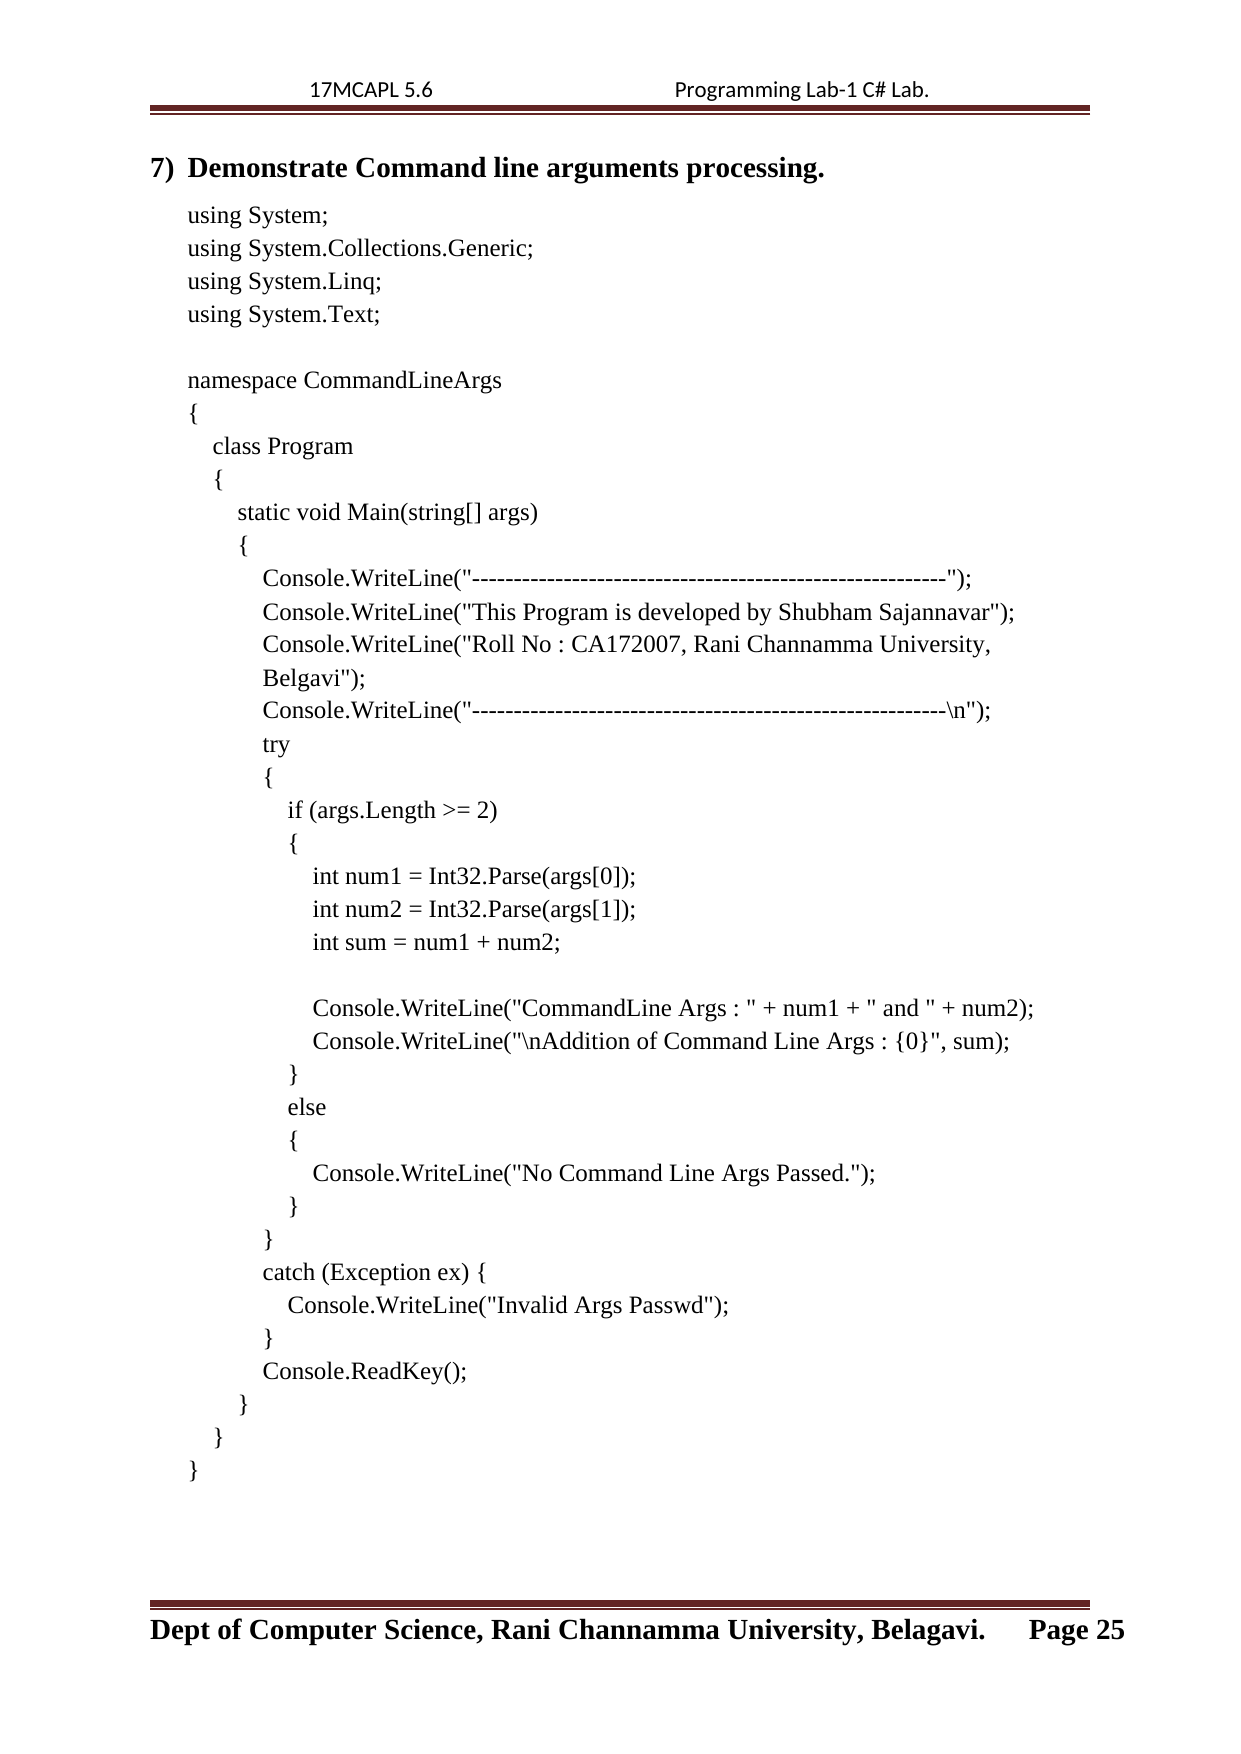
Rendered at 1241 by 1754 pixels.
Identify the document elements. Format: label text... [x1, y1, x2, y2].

list } [187, 1224, 1090, 1253]
list Console.WriteLine("No Command Line Args Passed."); [187, 1158, 1090, 1187]
list catch (Exception ex) { [187, 1257, 1090, 1286]
list int num1 = Int32.Parse(args[0]); [187, 861, 1090, 889]
list { [187, 1125, 1090, 1154]
list Demonstrate Command line arguments processing. [150, 150, 1090, 183]
list { [187, 828, 1090, 856]
list { [187, 398, 1090, 427]
list Console.WriteLine("CommandLine Args : " + num1 + " and " + num2); [187, 993, 1090, 1022]
list namespace CommandLineArgs [187, 365, 1090, 394]
list } [187, 1455, 1090, 1484]
list Belgavi"); [187, 663, 1090, 691]
list try [187, 729, 1090, 757]
list Console.WriteLine("---------------------------------------------------------"); [187, 563, 1090, 592]
list } [187, 1191, 1090, 1220]
list } [187, 1059, 1090, 1088]
list static void Main(string[] args) [187, 497, 1090, 526]
list class Program [187, 431, 1090, 460]
list } [187, 1389, 1090, 1418]
list using System.Linq; [187, 266, 1090, 295]
list int sum = num1 + num2; [187, 927, 1090, 956]
list Console.WriteLine("Invalid Args Passwd"); [187, 1290, 1090, 1319]
list } [187, 1422, 1090, 1451]
list Console.WriteLine("This Program is developed by Shubham Sajannavar"); [187, 597, 1090, 625]
list { [187, 531, 1090, 559]
list if (args.Length >= 2) [187, 795, 1090, 823]
list using System; [187, 200, 1090, 229]
list Console.WriteLine("---------------------------------------------------------\n"); [187, 696, 1090, 724]
list Console.WriteLine("\nAddition of Command Line Args : {0}", sum); [187, 1026, 1090, 1054]
list { [187, 464, 1090, 493]
list { [187, 762, 1090, 790]
list Console.WriteLine("Roll No : CA172007, Rani Channamma University, [187, 629, 1090, 658]
list else [187, 1092, 1090, 1121]
list using System.Text; [187, 299, 1090, 328]
list } [187, 1323, 1090, 1352]
list Console.ReadKey(); [187, 1356, 1090, 1385]
list using System.Collections.Generic; [187, 233, 1090, 262]
list int num2 = Int32.Parse(args[1]); [187, 894, 1090, 922]
